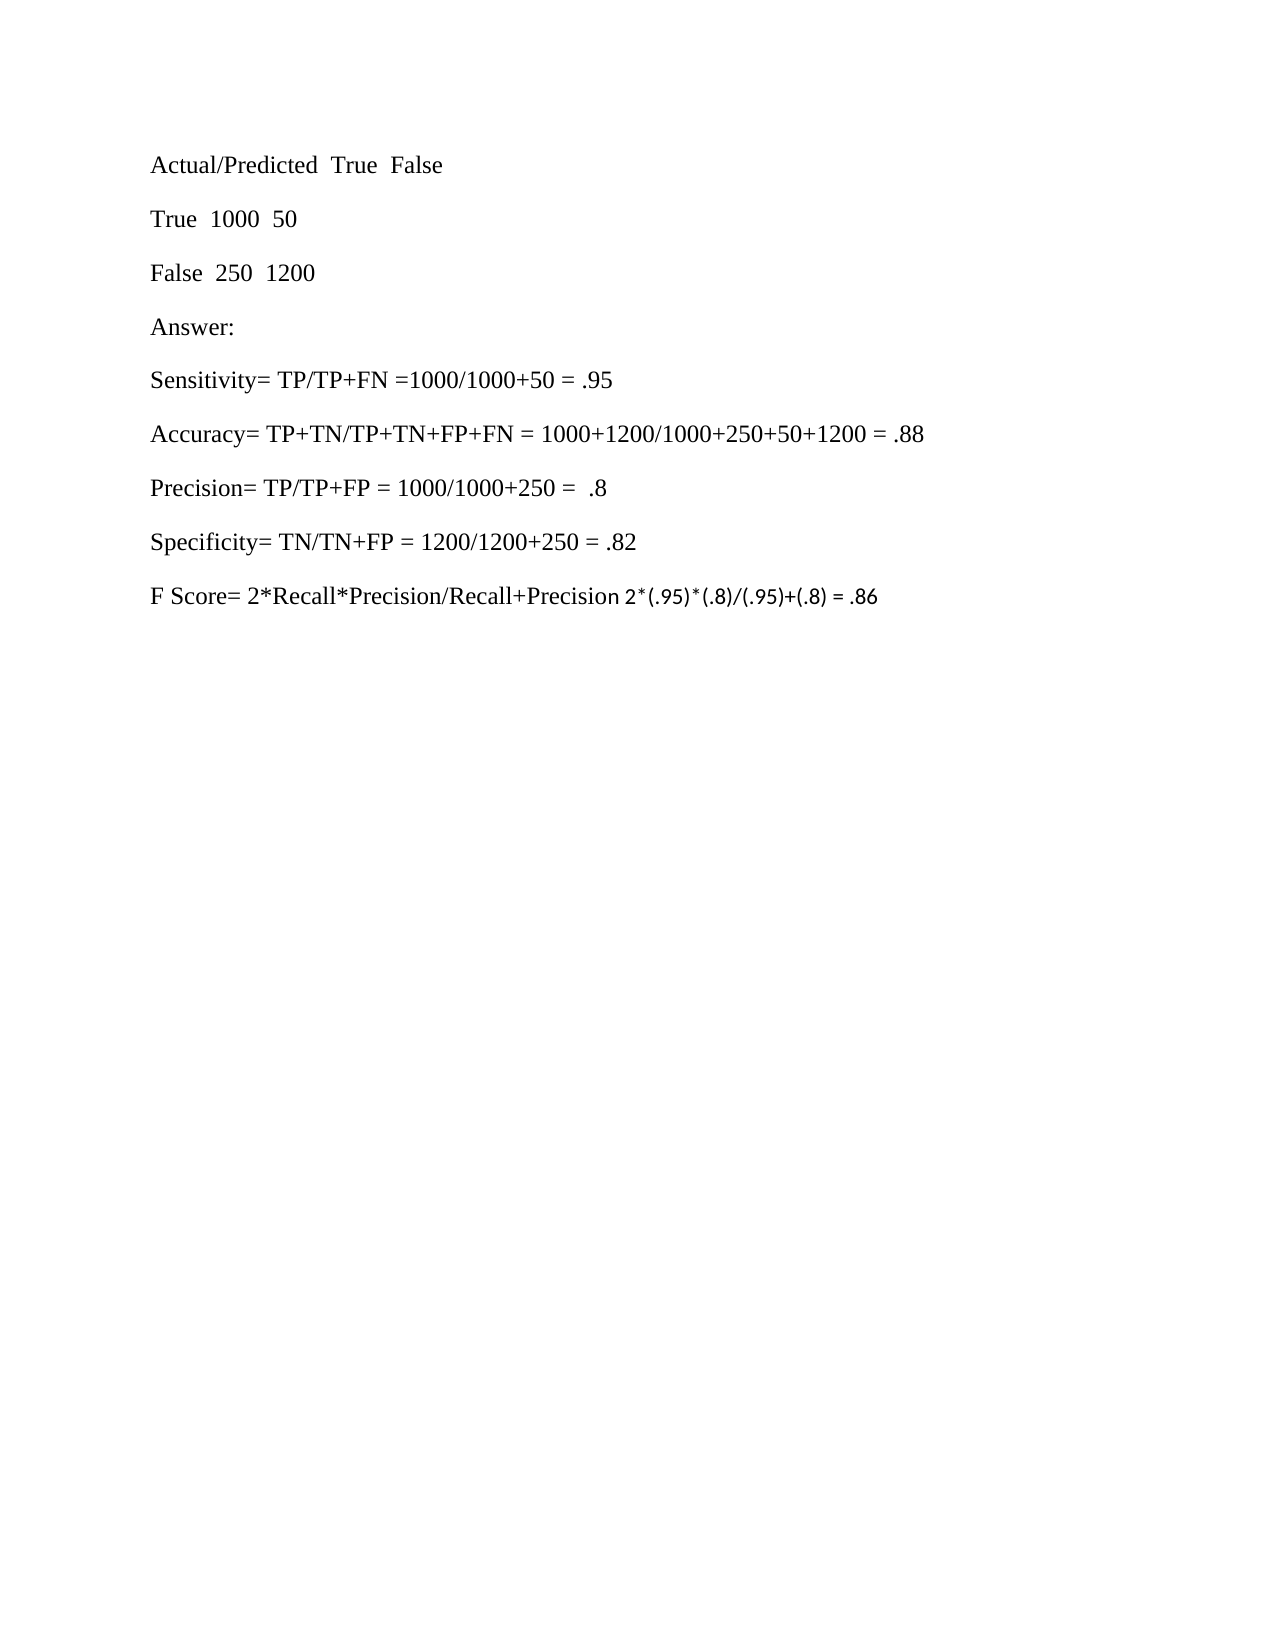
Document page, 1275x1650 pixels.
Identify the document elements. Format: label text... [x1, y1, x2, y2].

text Answer: [150, 312, 1125, 340]
text True 1000 50 [150, 204, 1125, 233]
text Sensitivity= TP/TP+FN =1000/1000+50 = .95 [150, 365, 1125, 394]
text Precision= TP/TP+FP = 1000/1000+250 = .8 [150, 473, 1125, 502]
text False 250 1200 [150, 258, 1125, 286]
text Specificity= TN/TN+FP = 1200/1200+250 = .82 [150, 527, 1125, 556]
text Accuracy= TP+TN/TP+TN+FP+FN = 1000+1200/1000+250+50+1200 = .88 [150, 419, 1125, 448]
text Actual/Predicted True False [150, 150, 1125, 179]
text F Score= 2*Recall*Precision/Recall+Precision 2*(.95)*(.8)/(.95)+(.8) = .86 [150, 581, 1125, 610]
